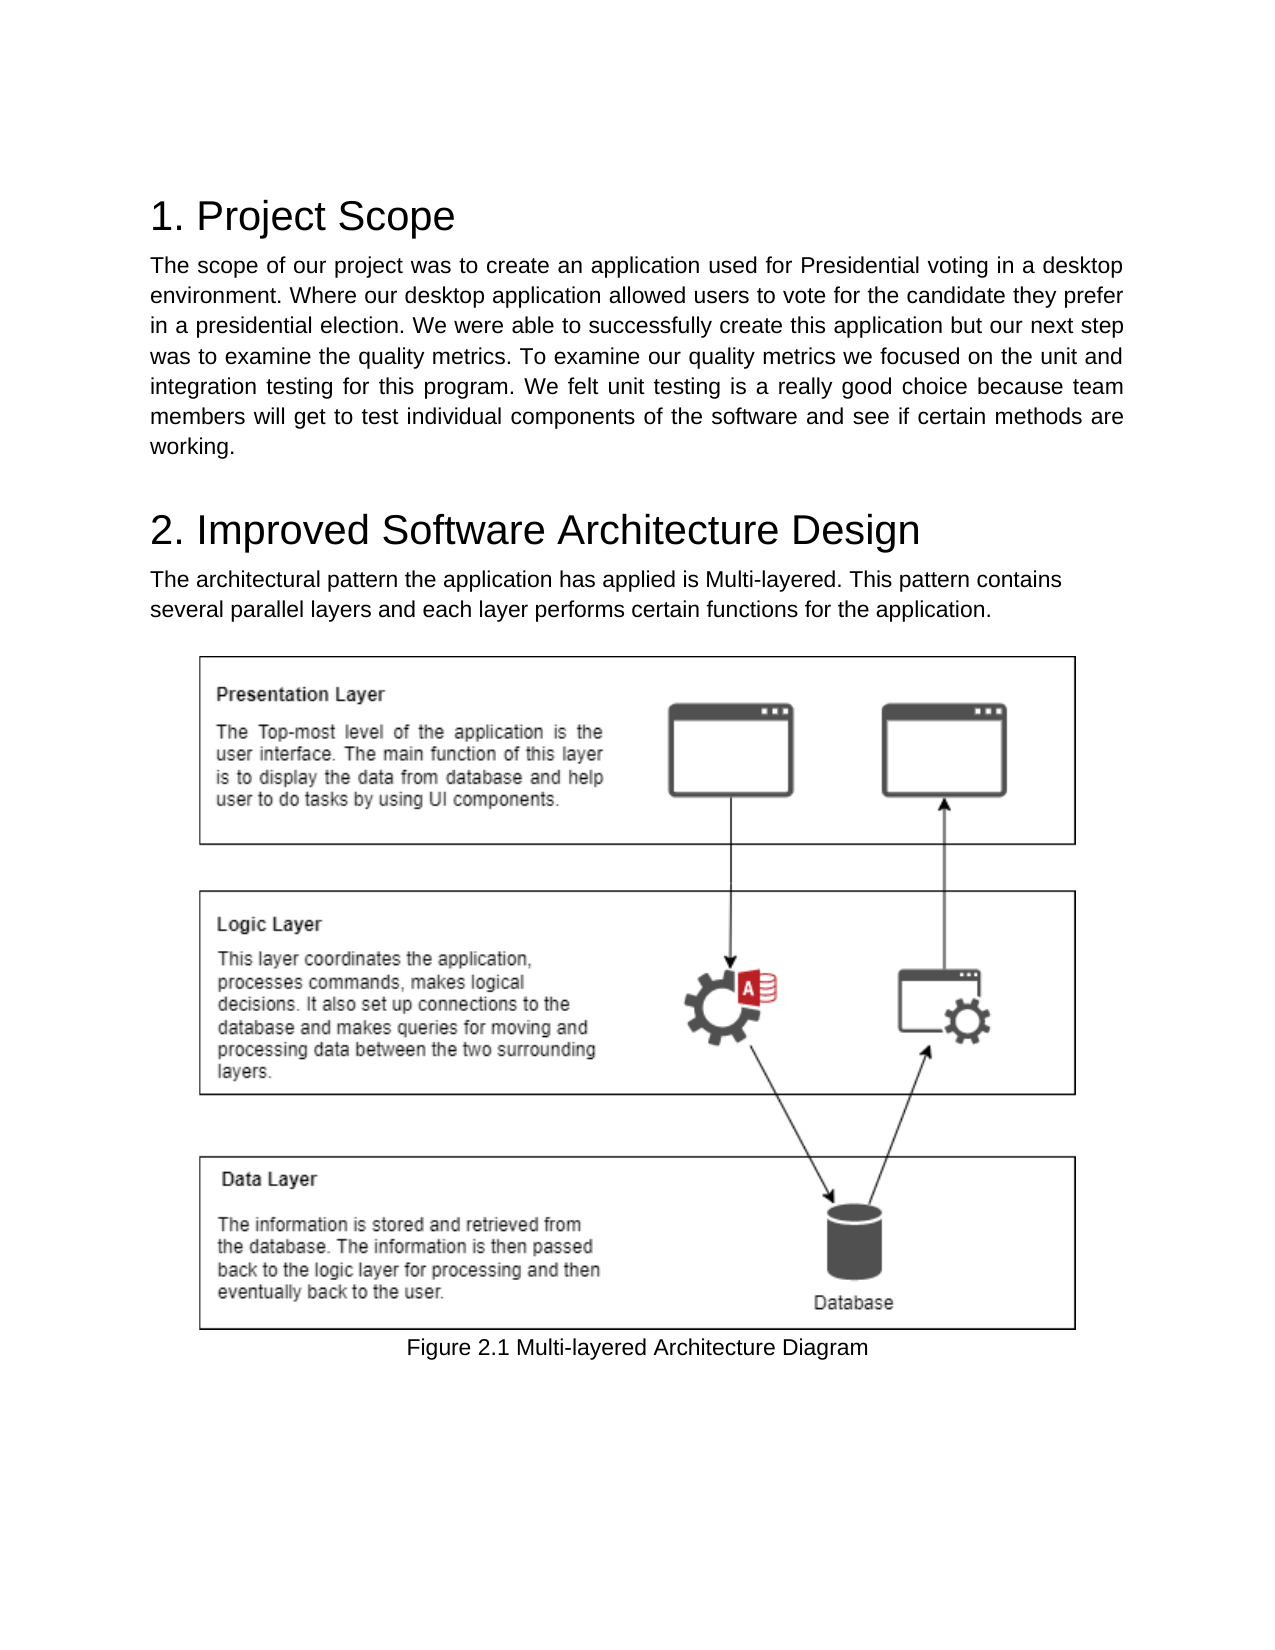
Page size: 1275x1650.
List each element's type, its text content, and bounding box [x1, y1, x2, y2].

subtitle 1. Project Scope [150, 192, 1125, 239]
text The architectural pattern the application has applied is Multi-layered. This pattern contains several parallel layers and each layer performs certain functions for the application. [150, 566, 1125, 622]
subtitle 2. Improved Software Architecture Design [150, 505, 1125, 553]
picture [199, 656, 1076, 1330]
text Figure 2.1 Multi-layered Architecture Diagram [150, 1333, 1125, 1360]
text The scope of our project was to create an application used for Presidential voting in a desktop environment. Where our desktop application allowed users to vote for the candidate they prefer in a presidential election. We were able to successfully create this application but our next step was to examine the quality metrics. To examine our quality metrics we focused on the unit and integration testing for this program. We felt unit testing is a really good choice because team members will get to test individual components of the software and see if certain methods are working. [150, 252, 1125, 460]
